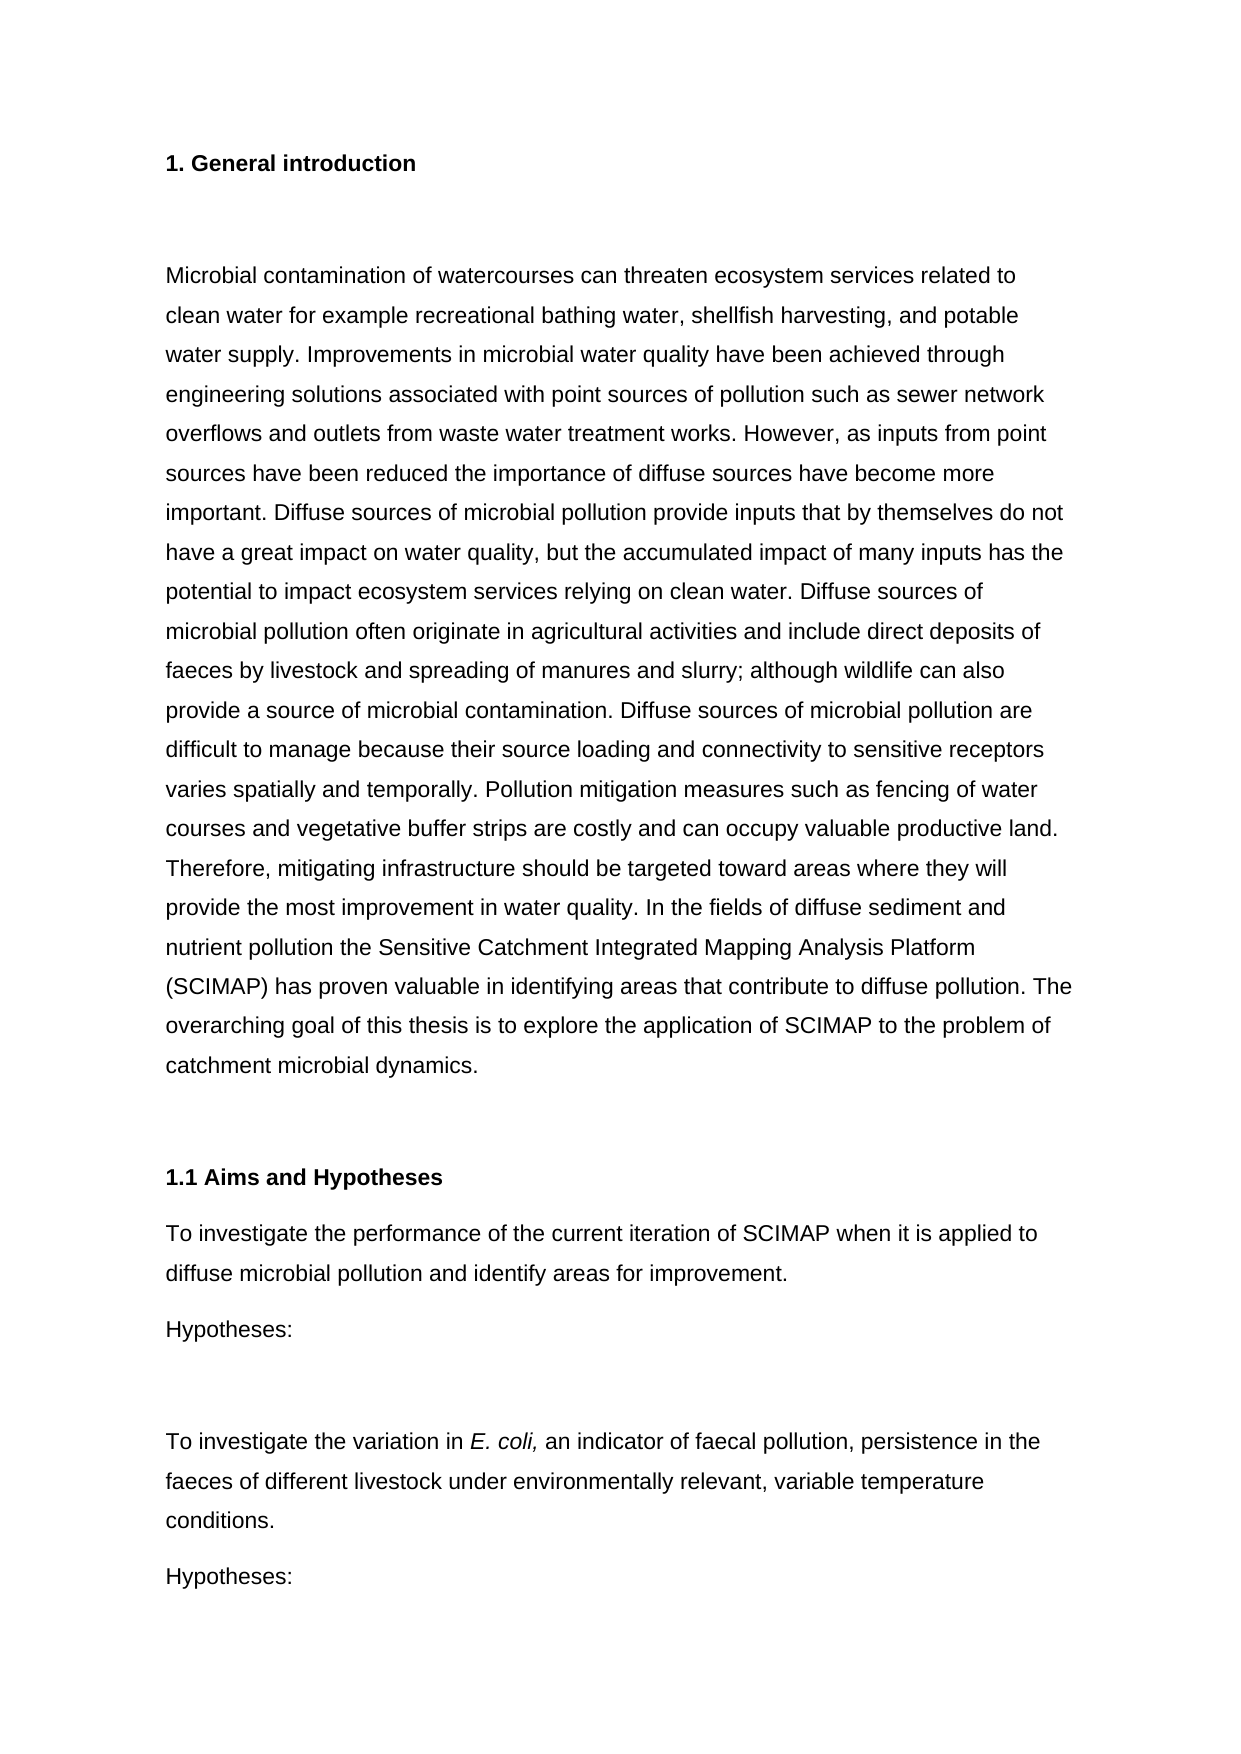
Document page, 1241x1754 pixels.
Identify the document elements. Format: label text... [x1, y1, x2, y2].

text 1. General introduction [165, 150, 1075, 176]
text Microbial contamination of watercourses can threaten ecosystem services related to clean water for example recreational bathing water, shellfish harvesting, and potable water supply. Improvements in microbial water quality have been achieved through engineering solutions associated with point sources of pollution such as sewer network overflows and outlets from waste water treatment works. However, as inputs from point sources have been reduced the importance of diffuse sources have become more important. Diffuse sources of microbial pollution provide inputs that by themselves do not have a great impact on water quality, but the accumulated impact of many inputs has the potential to impact ecosystem services relying on clean water. Diffuse sources of microbial pollution often originate in agricultural activities and include direct deposits of faeces by livestock and spreading of manures and slurry; although wildlife can also provide a source of microbial contamination. Diffuse sources of microbial pollution are difficult to manage because their source loading and connectivity to sensitive receptors varies spatially and temporally. Pollution mitigation measures such as fencing of water courses and vegetative buffer strips are costly and can occupy valuable productive land. Therefore, mitigating infrastructure should be targeted toward areas where they will provide the most improvement in water quality. In the fields of diffuse sediment and nutrient pollution the Sensitive Catchment Integrated Mapping Analysis Platform (SCIMAP) has proven valuable in identifying areas that contribute to diffuse pollution. The overarching goal of this thesis is to explore the application of SCIMAP to the problem of catchment microbial dynamics. [165, 262, 1075, 1078]
text Hypotheses: [165, 1316, 1075, 1342]
text Hypotheses: [165, 1563, 1075, 1590]
text 1.1 Aims and Hypotheses [165, 1164, 1075, 1191]
text To investigate the performance of the current iteration of SCIMAP when it is applied to diffuse microbial pollution and identify areas for improvement. [165, 1220, 1075, 1286]
text To investigate the variation in E. coli, an indicator of faecal pollution, persistence in the faeces of different livestock under environmentally relevant, variable temperature conditions. [165, 1428, 1075, 1533]
